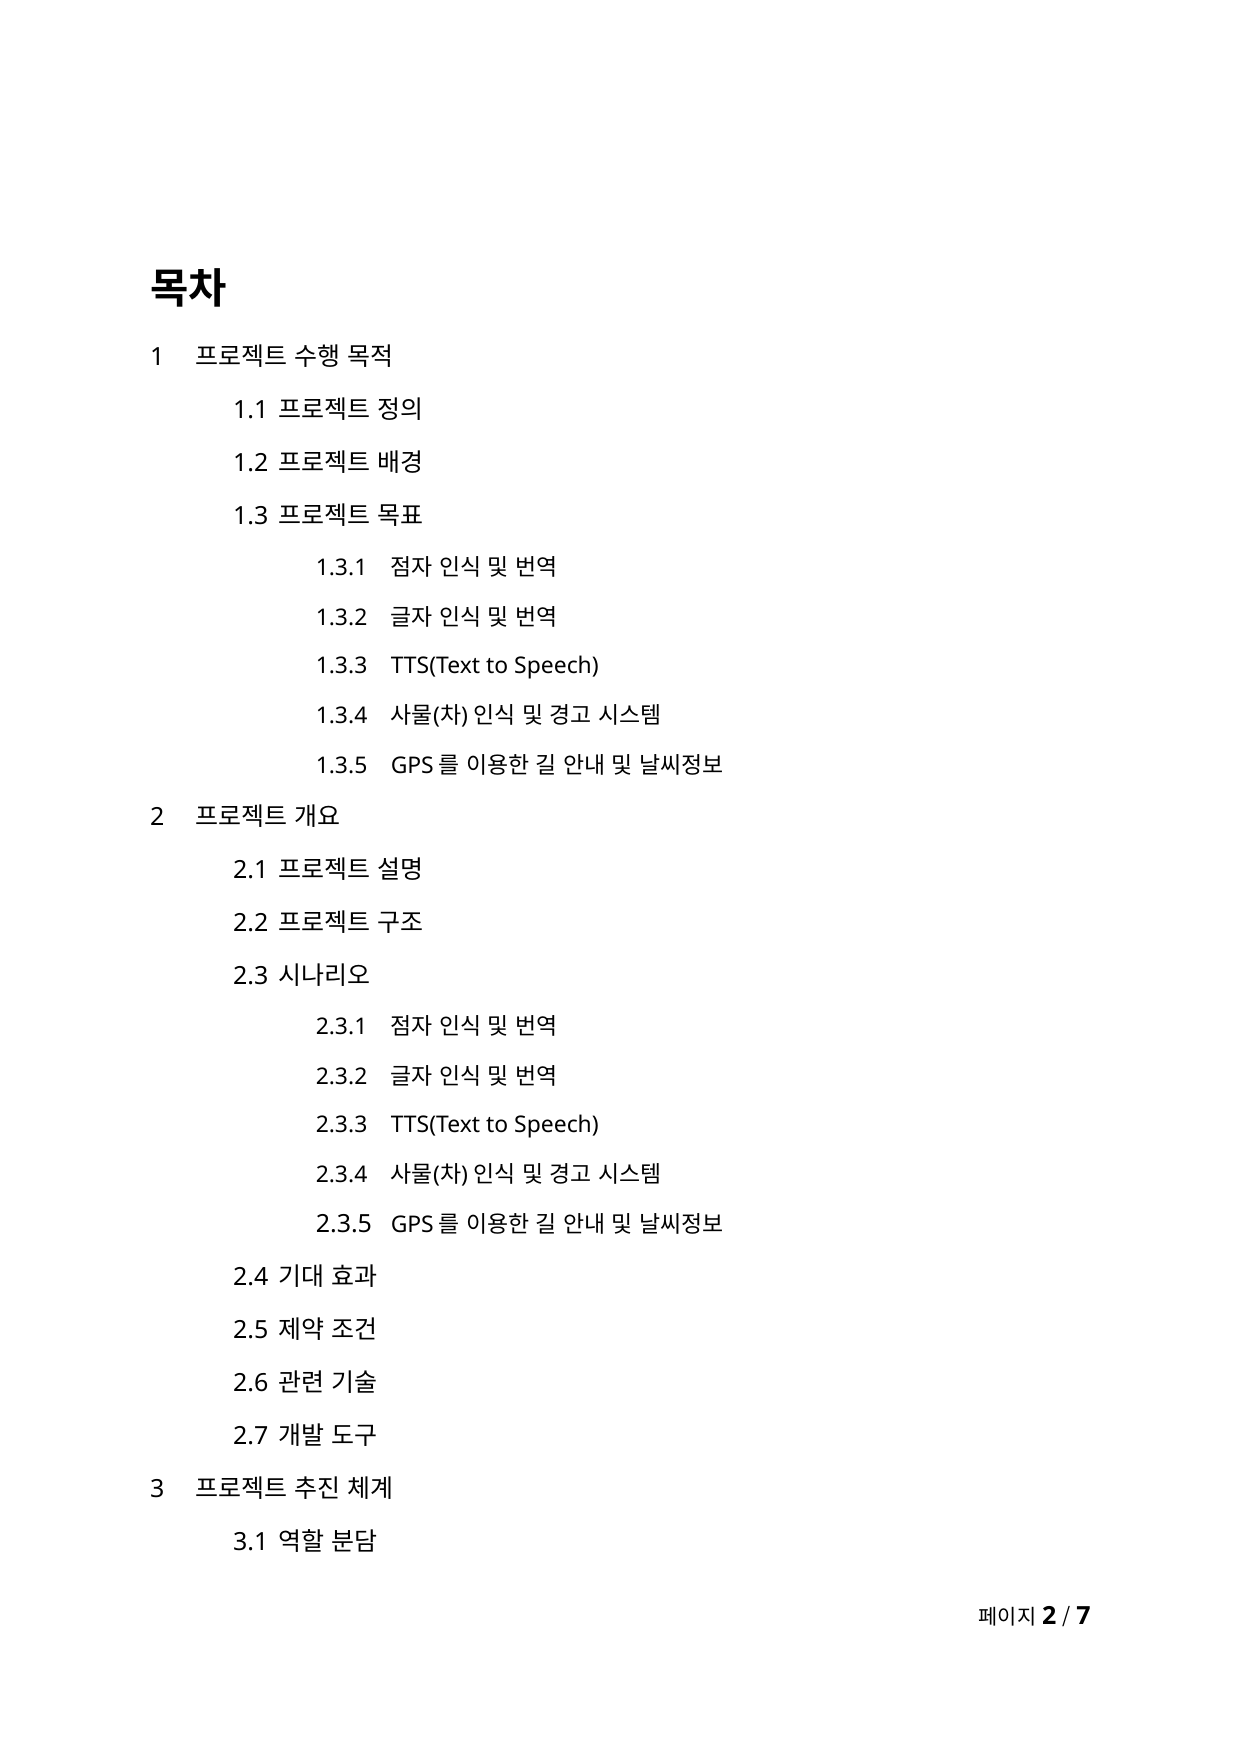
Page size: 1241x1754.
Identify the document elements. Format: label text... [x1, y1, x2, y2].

list 프로젝트 개요 [150, 796, 1090, 833]
list 사물(차) 인식 및 경고 시스템 [316, 1156, 1090, 1189]
list 시나리오 [233, 955, 1090, 991]
list 프로젝트 추진 체계 [150, 1468, 1090, 1505]
list 프로젝트 구조 [233, 902, 1090, 938]
list 글자 인식 및 번역 [316, 598, 1090, 632]
list 프로젝트 목표 [233, 496, 1090, 532]
list TTS(Text to Speech) [316, 648, 1090, 680]
list 점자 인식 및 번역 [316, 1008, 1090, 1041]
list GPS를 이용한 길 안내 및 날씨정보 [316, 1206, 1090, 1240]
list 역할 분담 [233, 1521, 1090, 1558]
list TTS(Text to Speech) [316, 1108, 1090, 1139]
list 프로젝트 정의 [233, 390, 1090, 426]
list GPS를 이용한 길 안내 및 날씨정보 [316, 746, 1090, 780]
list 점자 인식 및 번역 [316, 548, 1090, 582]
list 프로젝트 배경 [233, 443, 1090, 479]
list 사물(차) 인식 및 경고 시스템 [316, 696, 1090, 730]
list 프로젝트 설명 [233, 849, 1090, 886]
list 글자 인식 및 번역 [316, 1058, 1090, 1091]
list 기대 효과 [233, 1257, 1090, 1293]
text 목차 [150, 255, 1090, 315]
list 프로젝트 수행 목적 [150, 337, 1090, 373]
list 관련 기술 [233, 1363, 1090, 1399]
list 개발 도구 [233, 1416, 1090, 1452]
list 제약 조건 [233, 1310, 1090, 1346]
